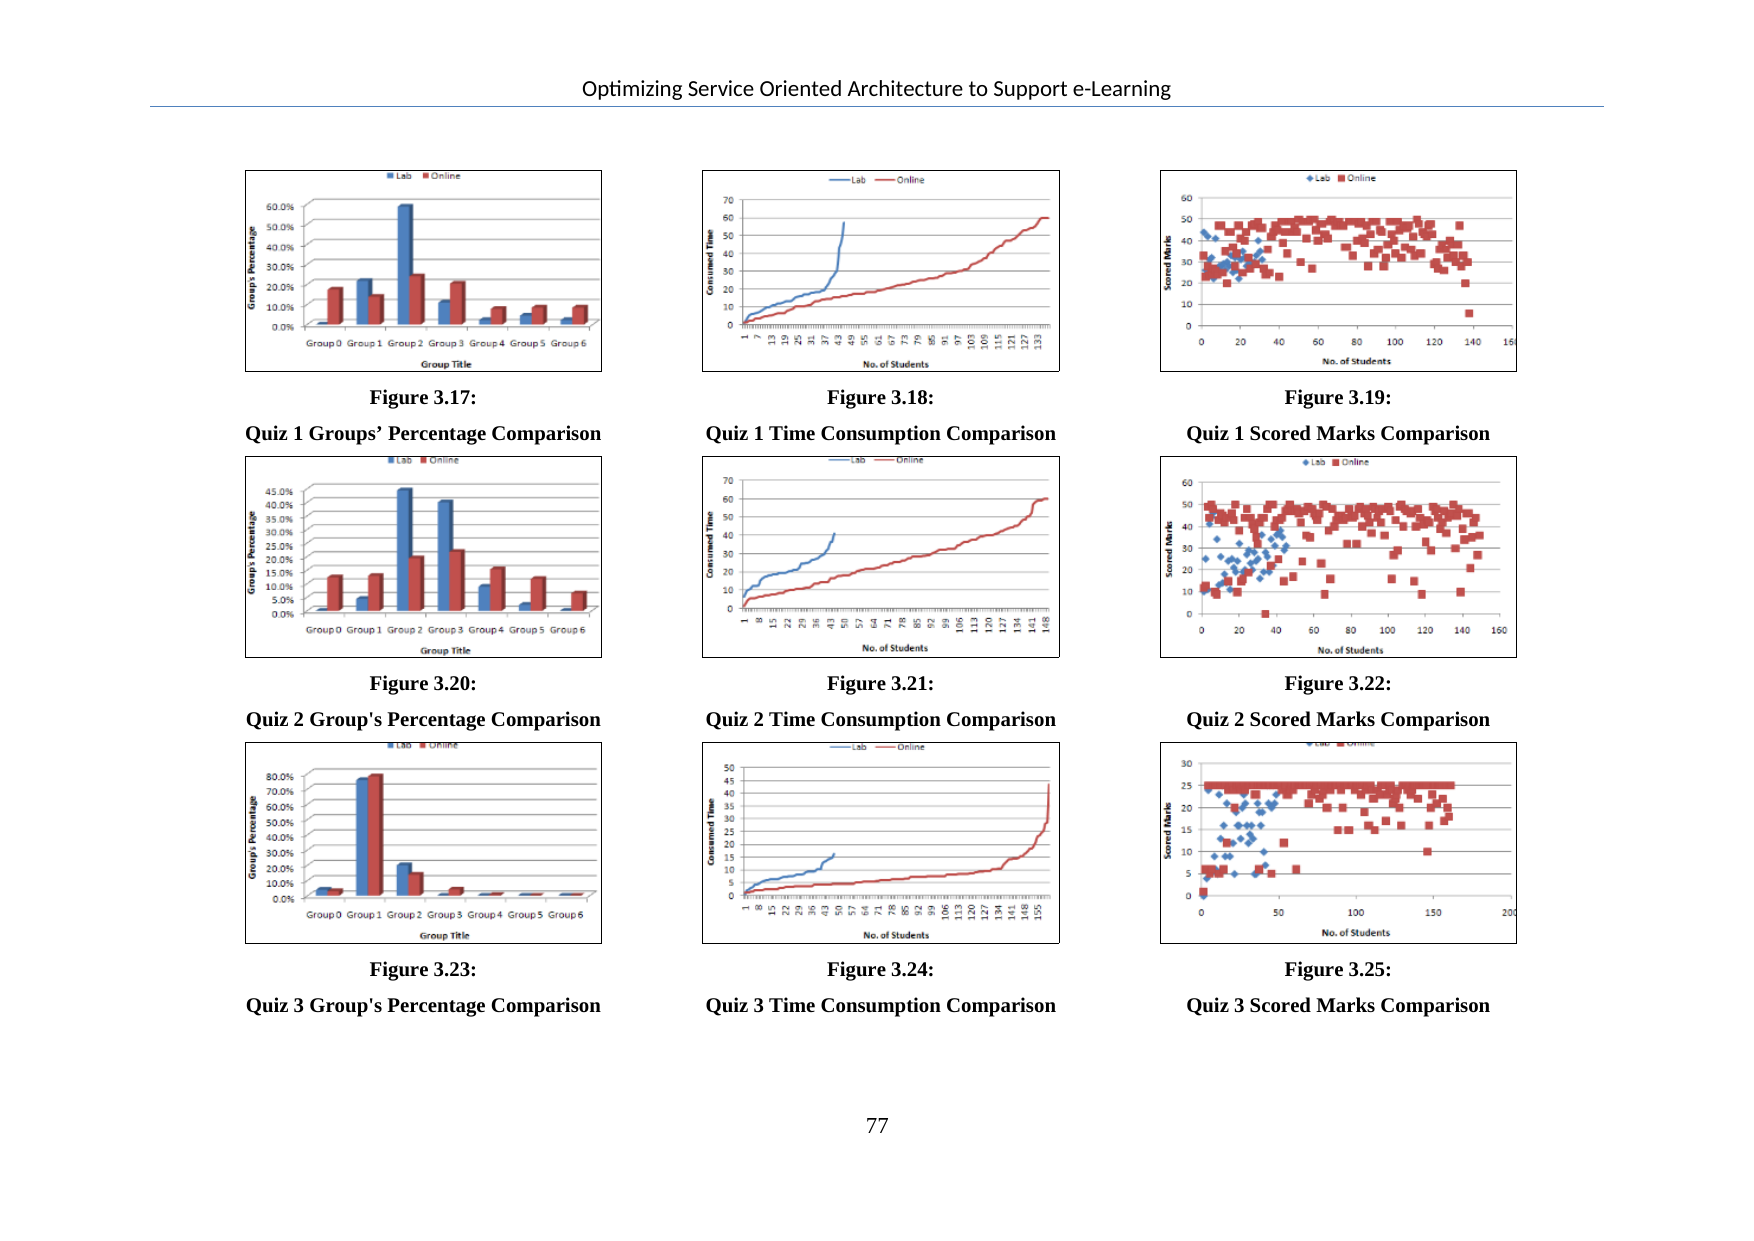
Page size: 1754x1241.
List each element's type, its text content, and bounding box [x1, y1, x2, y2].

picture [246, 457, 601, 657]
table_header Figure 3.17: Quiz 1 Groups’ Percentage Comparison [194, 170, 652, 456]
picture [703, 171, 1059, 371]
table_cell Figure 3.23: Quiz 3 Group's Percentage Comparison [194, 742, 652, 1028]
table_header Figure 3.18: Quiz 1 Time Consumption Comparison [652, 170, 1109, 456]
table_cell Figure 3.21: Quiz 2 Time Consumption Comparison [652, 456, 1109, 742]
picture [703, 457, 1059, 657]
picture [246, 171, 601, 371]
table_cell Figure 3.20: Quiz 2 Group's Percentage Comparison [194, 456, 652, 742]
table_cell Figure 3.22: Quiz 2 Scored Marks Comparison [1109, 456, 1567, 742]
table_cell Figure 3.25: Quiz 3 Scored Marks Comparison [1109, 742, 1567, 1028]
picture [246, 743, 601, 943]
table_cell Figure 3.24: Quiz 3 Time Consumption Comparison [652, 742, 1109, 1028]
picture [703, 743, 1059, 943]
picture [1161, 171, 1516, 371]
table_header Figure 3.19: Quiz 1 Scored Marks Comparison [1109, 170, 1567, 456]
picture [1161, 743, 1516, 943]
picture [1161, 457, 1516, 657]
